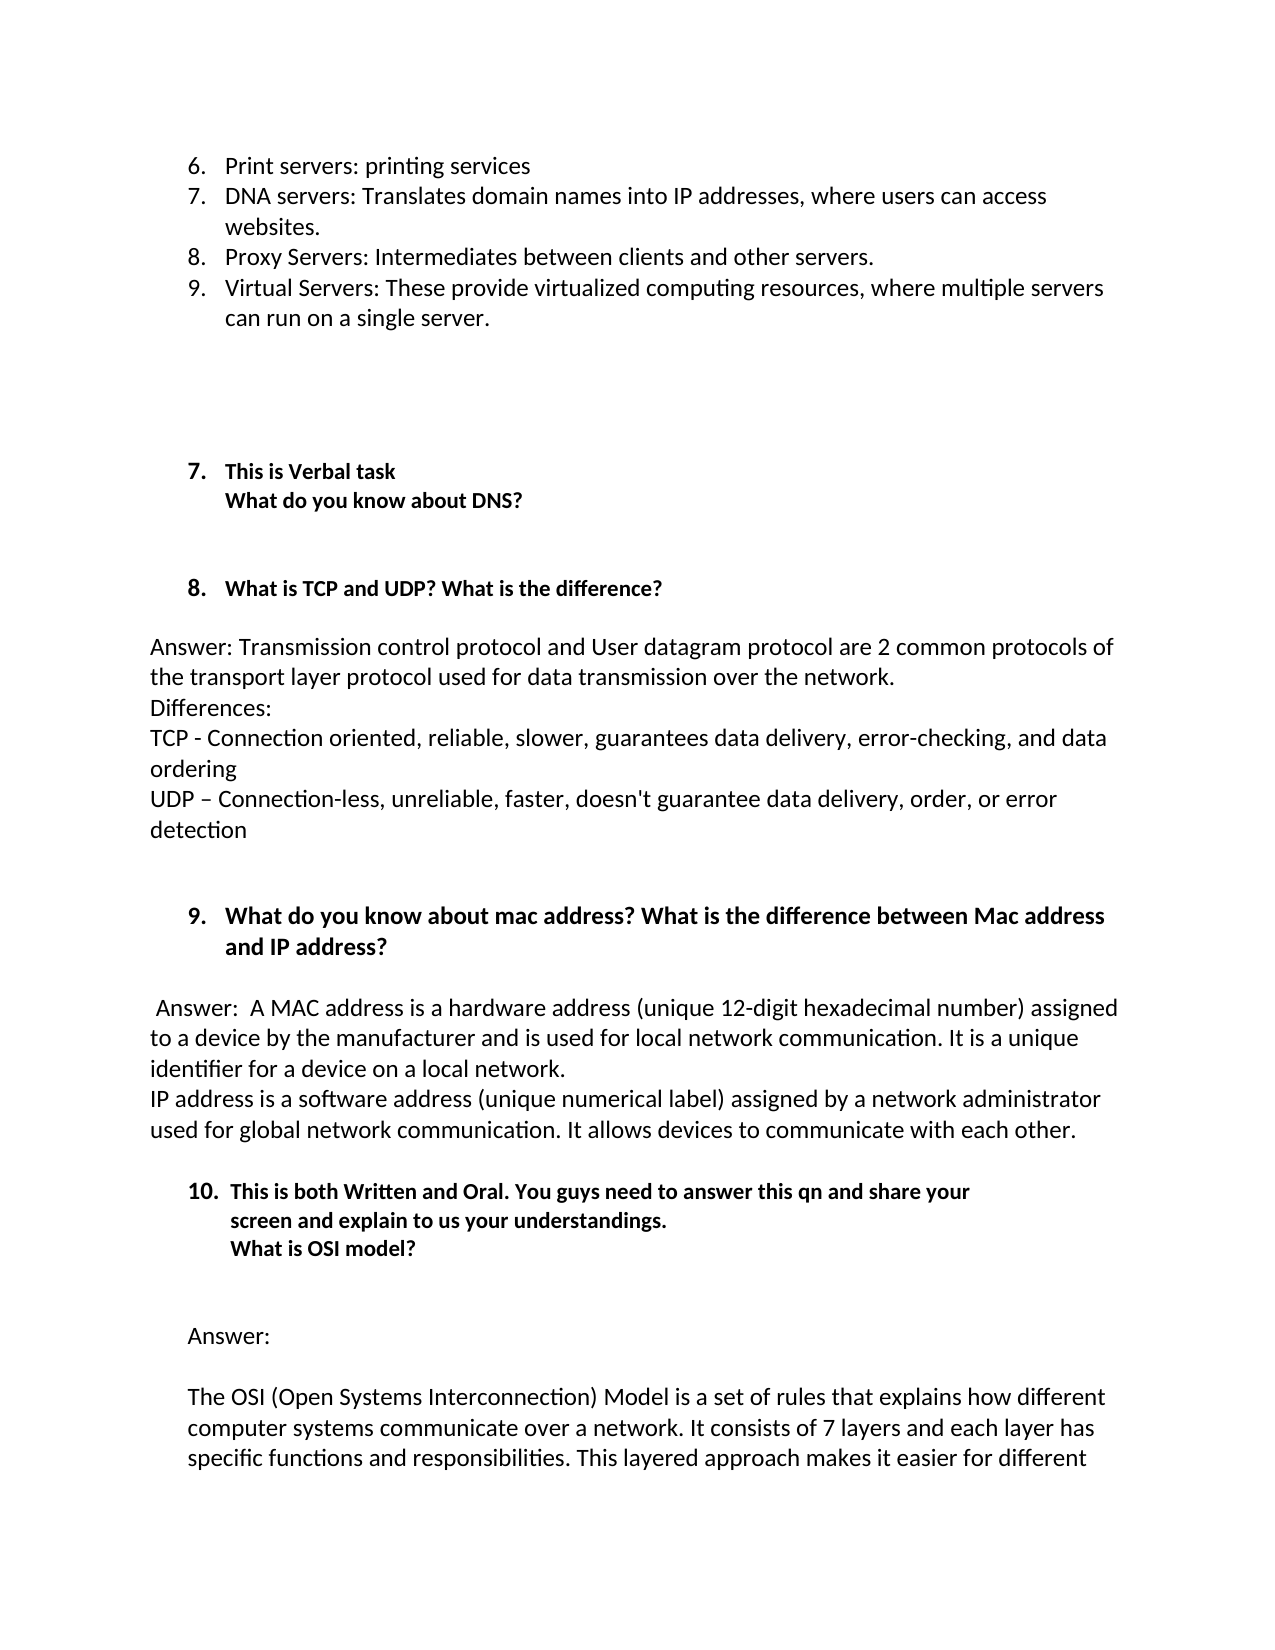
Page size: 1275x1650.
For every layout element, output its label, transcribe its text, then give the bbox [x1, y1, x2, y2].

list What do you know about DNS? [225, 486, 1125, 514]
list What is OSI model? [225, 1234, 1125, 1262]
text Answer: [187, 1320, 1125, 1351]
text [187, 1381, 1125, 1473]
list DNA servers: Translates domain names into IP addresses, where users can access websites. [187, 181, 1125, 242]
text IP address is a software address (unique numerical label) assigned by a network administrator used for global network communication. It allows devices to communicate with each other. [150, 1084, 1125, 1145]
list Print servers: printing services [187, 150, 1125, 181]
list screen and explain to us your understandings. [225, 1206, 1125, 1234]
list Proxy Servers: Intermediates between clients and other servers. [187, 242, 1125, 272]
text Answer: A MAC address is a hardware address (unique 12-digit hexadecimal number) assigned to a device by the manufacturer and is used for local network communication. It is a unique identifier for a device on a local network. [150, 992, 1125, 1084]
list This is Verbal task [187, 455, 1125, 486]
text Differences: [150, 692, 1125, 722]
text Answer: Transmission control protocol and User datagram protocol are 2 common protocols of the transport layer protocol used for data transmission over the network. [150, 631, 1125, 692]
list What is TCP and UDP? What is the difference? [187, 572, 1125, 603]
text UDP – Connection-less, unreliable, faster, doesn't guarantee data delivery, order, or error detection [150, 783, 1125, 844]
list This is both Written and Oral. You guys need to answer this qn and share your [187, 1175, 1125, 1206]
list What do you know about mac address? What is the difference between Mac address and IP address? [187, 901, 1125, 962]
list Virtual Servers: These provide virtualized computing resources, where multiple servers can run on a single server. [187, 272, 1125, 333]
text TCP - Connection oriented, reliable, slower, guarantees data delivery, error-checking, and data ordering [150, 722, 1125, 783]
